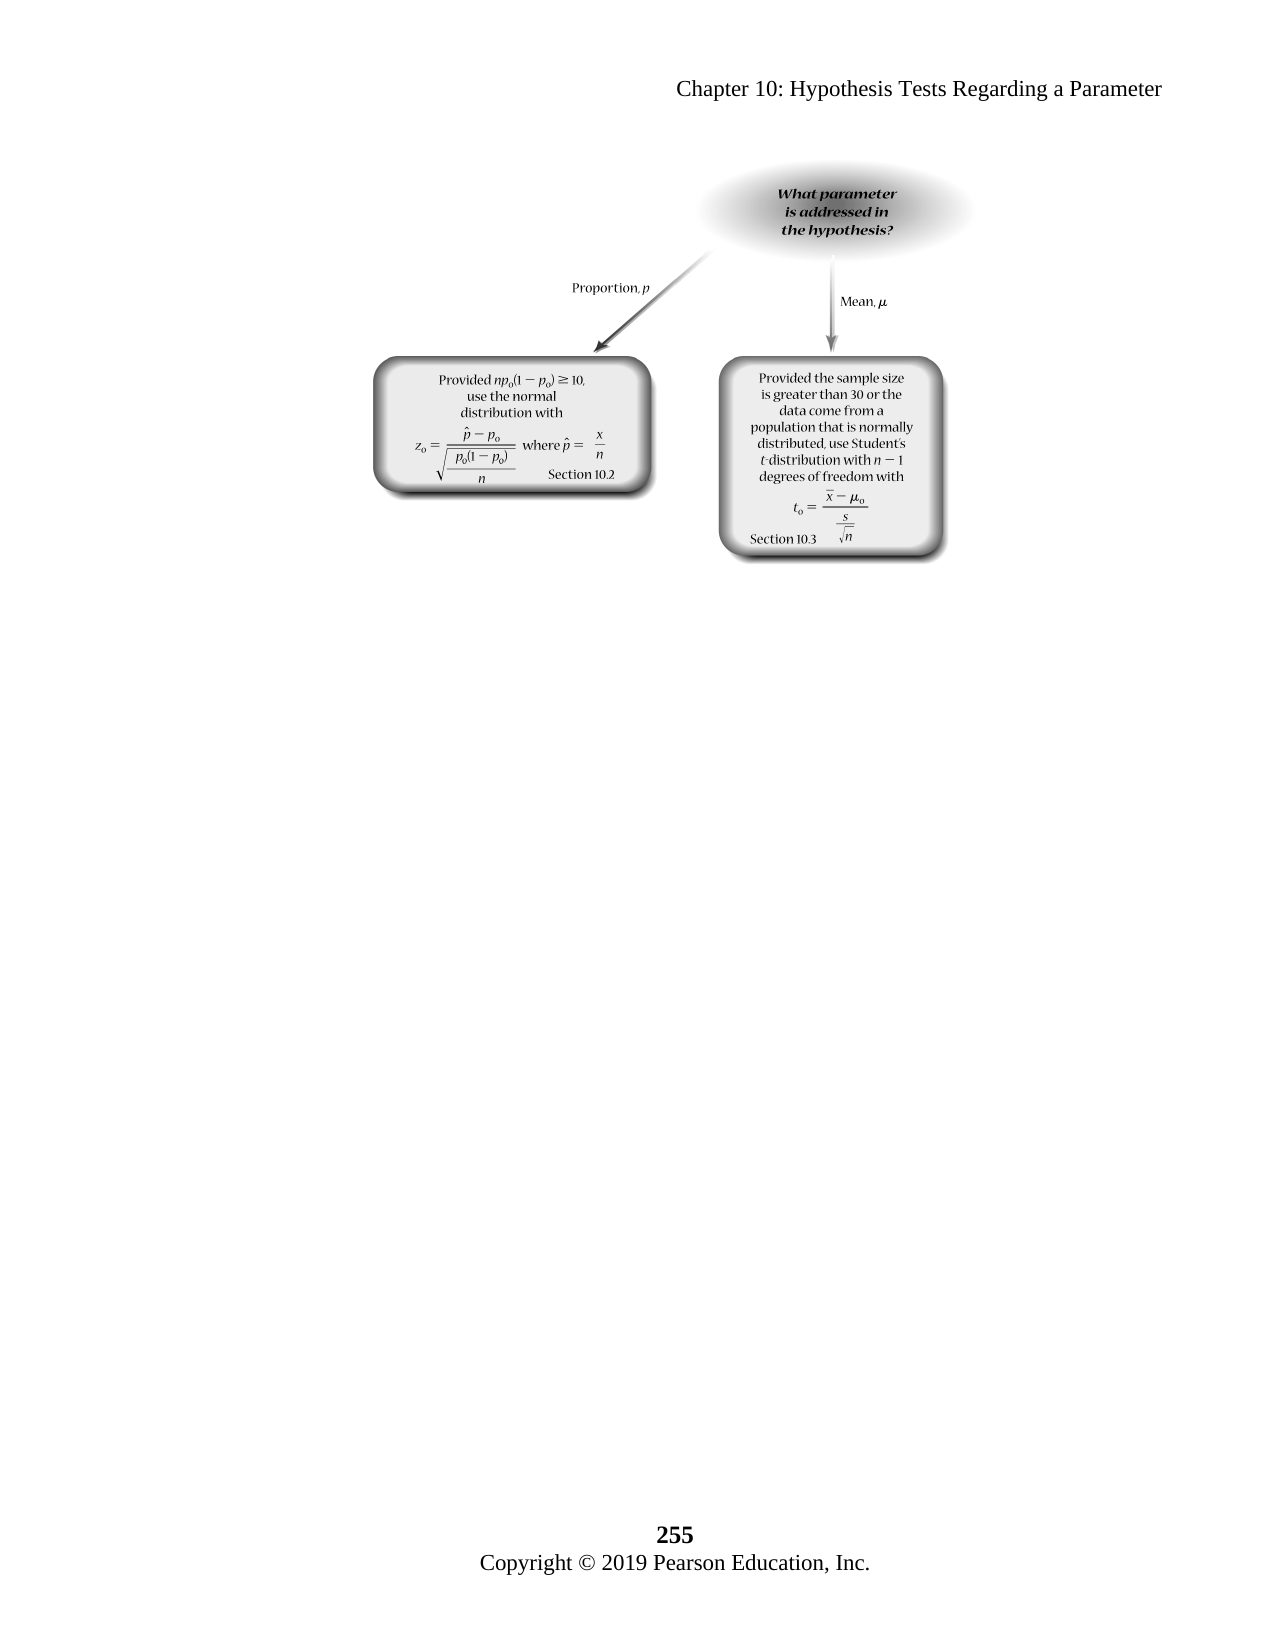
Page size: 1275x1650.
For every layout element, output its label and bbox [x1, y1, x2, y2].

picture [366, 150, 984, 568]
